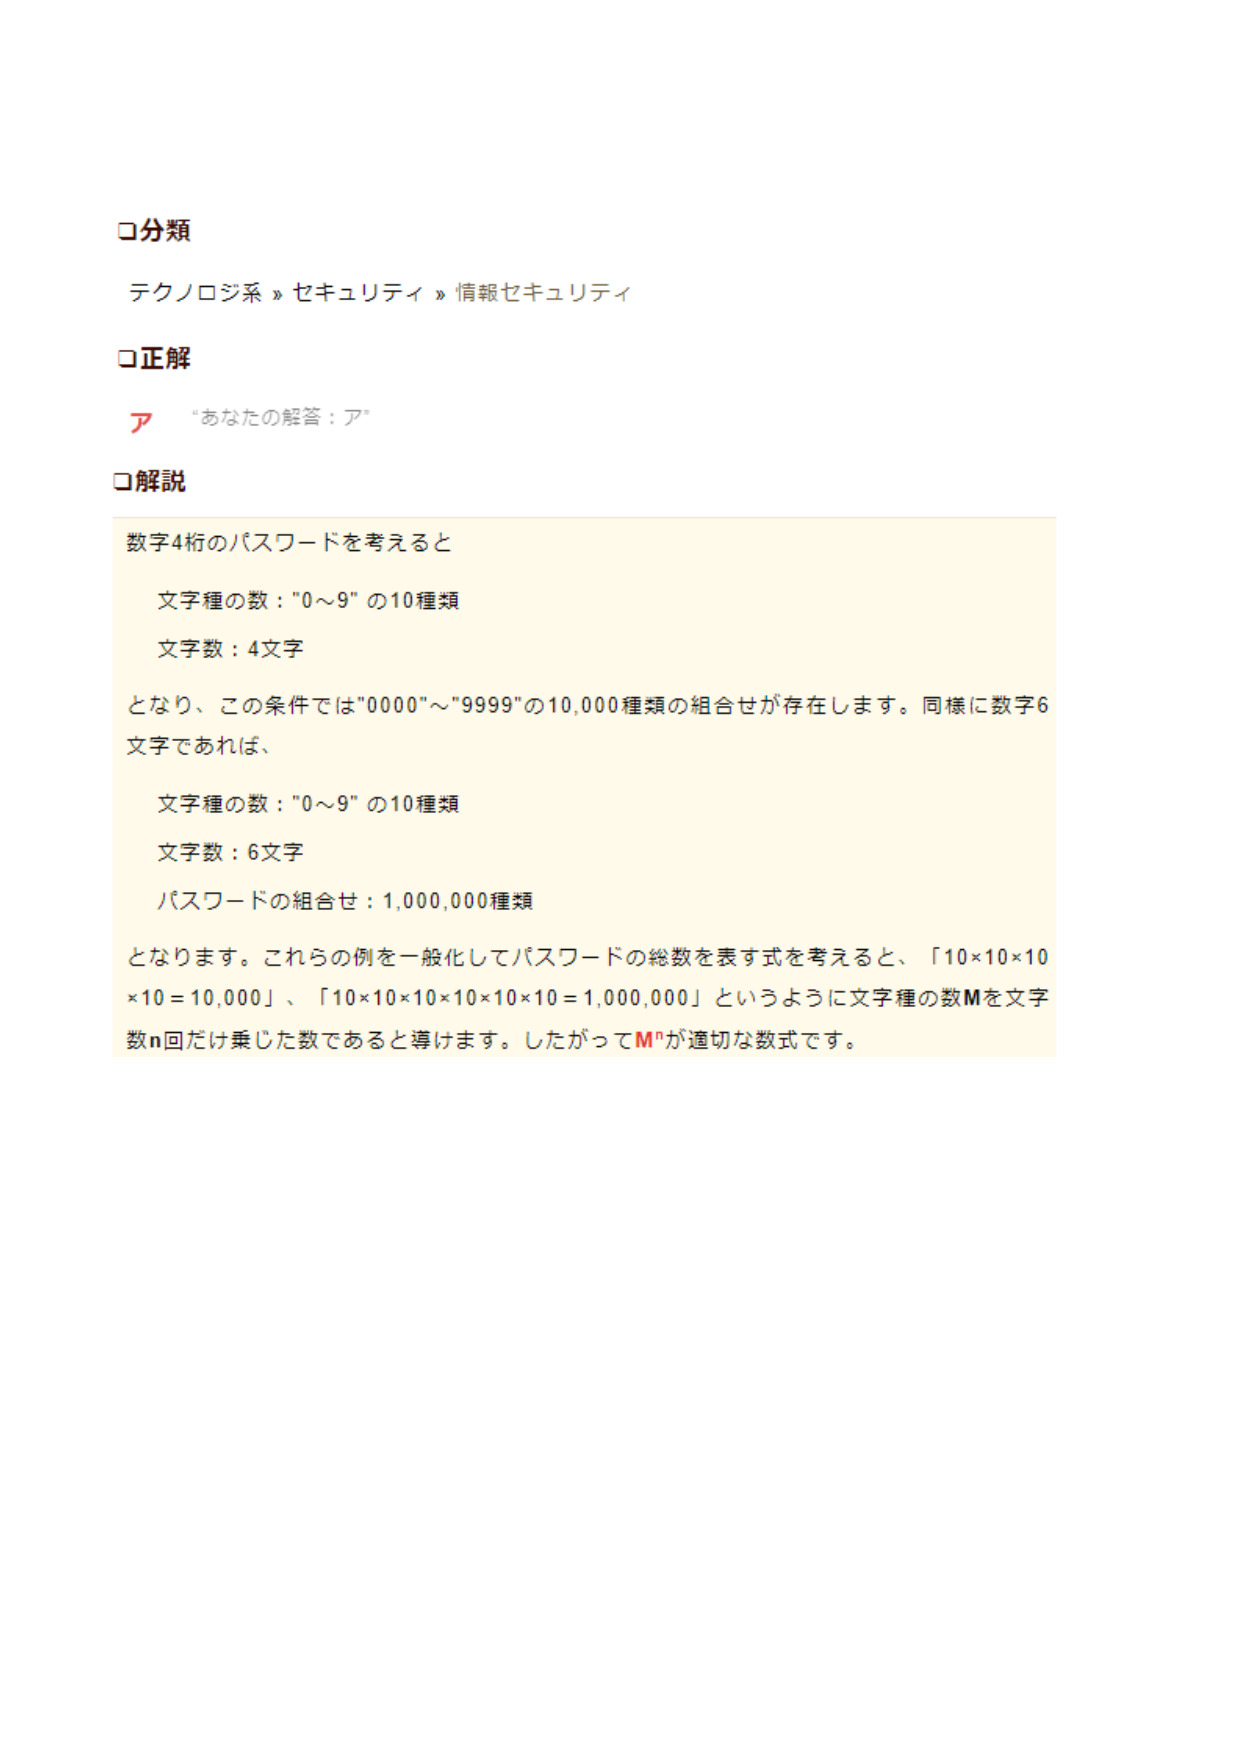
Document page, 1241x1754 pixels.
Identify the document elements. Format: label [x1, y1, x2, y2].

picture [112, 202, 880, 448]
picture [112, 464, 1057, 1057]
